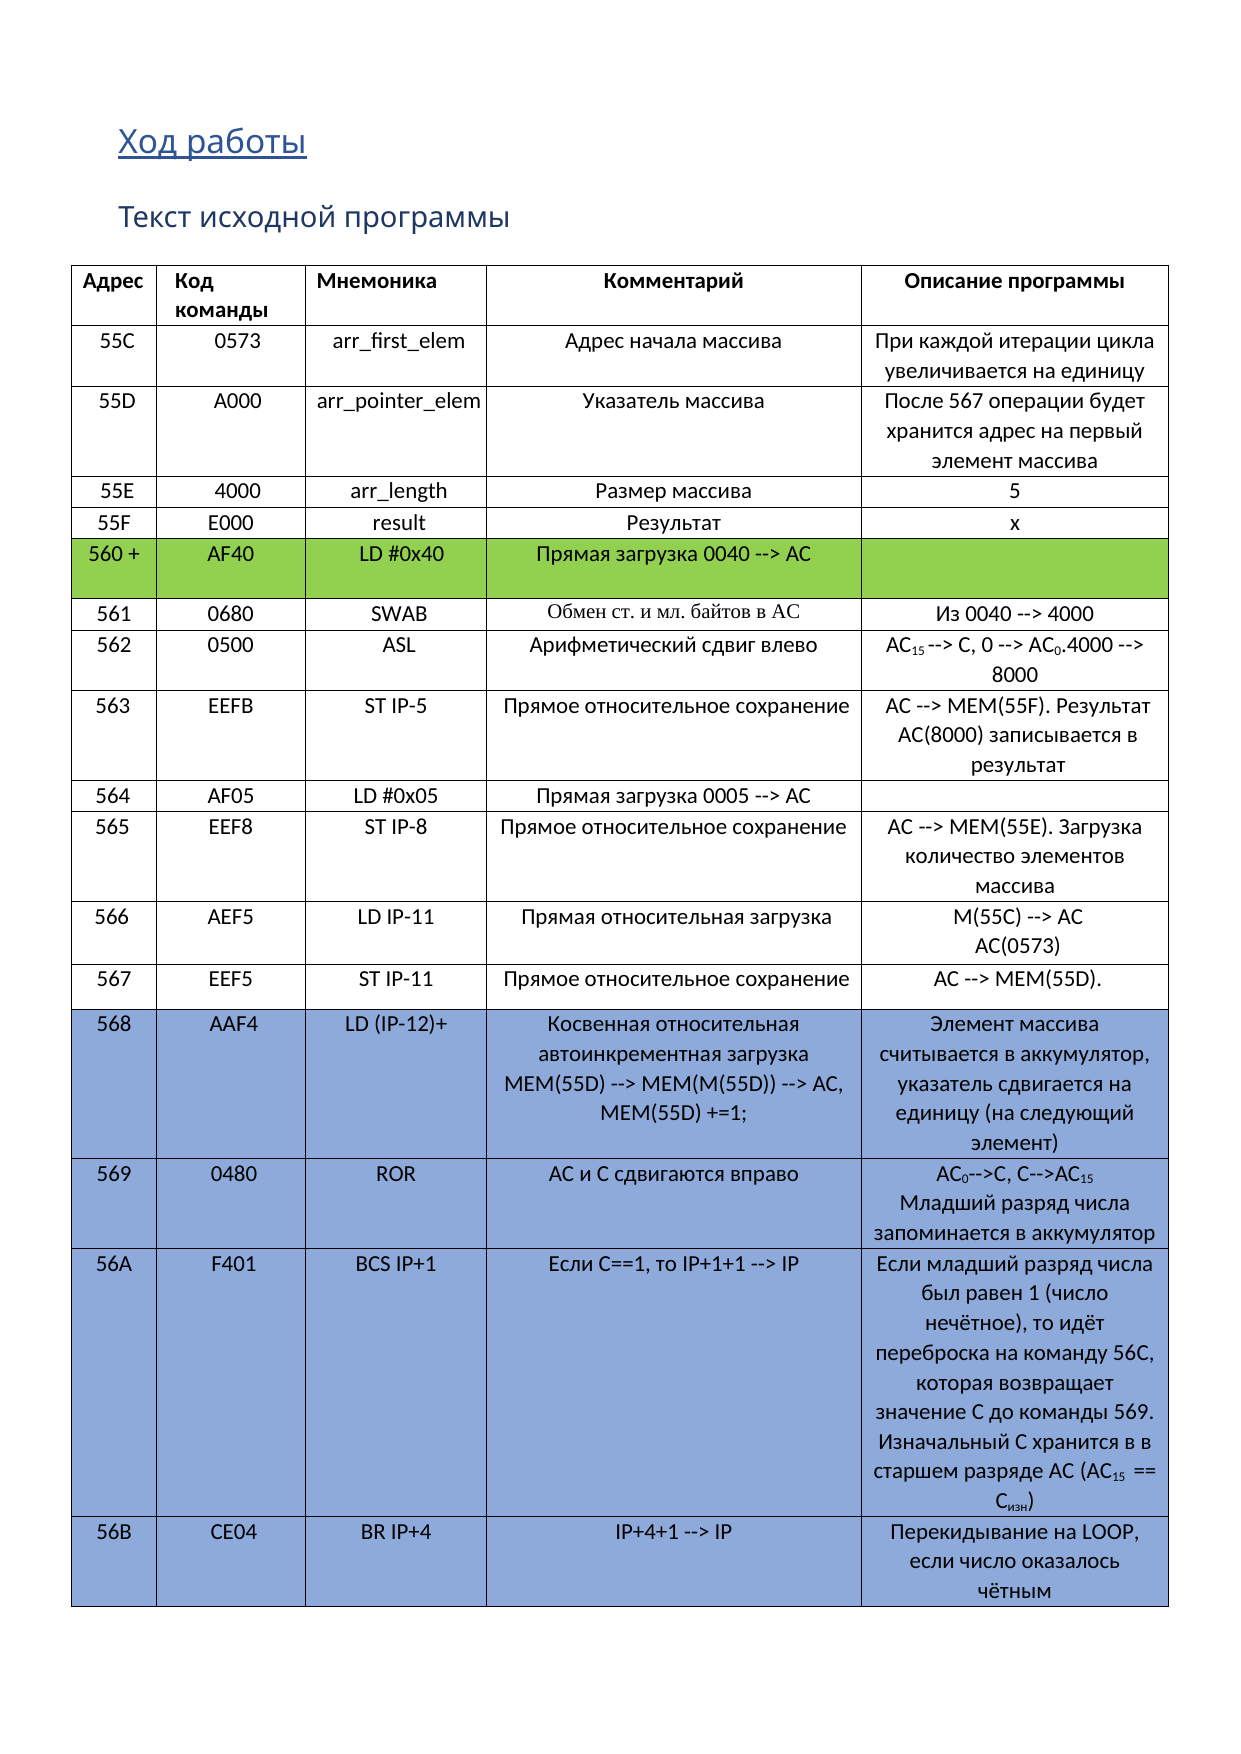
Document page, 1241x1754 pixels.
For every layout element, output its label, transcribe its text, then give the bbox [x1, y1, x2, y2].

table_cell ASL [306, 631, 486, 690]
table_cell BR IP+4 [306, 1517, 486, 1606]
table_cell BCS IP+1 [306, 1249, 486, 1516]
table_header Код команды [157, 266, 305, 325]
table_cell 5 [862, 477, 1168, 507]
table_cell 566 [72, 902, 156, 963]
table_cell CE04 [157, 1517, 305, 1606]
table_cell arr_first_elem [306, 326, 486, 386]
table_header Мнемоника [306, 266, 486, 325]
table_cell AC --> MEM(55E). Загрузка количество элементов массива [862, 812, 1168, 901]
table_cell Из 0040 --> 4000 [862, 599, 1168, 629]
table_cell arr_length [306, 477, 486, 507]
table_cell EEF8 [157, 812, 305, 901]
table_cell Арифметический сдвиг влево [487, 631, 861, 690]
table_cell Прямая относительная загрузка [487, 902, 861, 963]
table_header Адрес [72, 266, 156, 325]
table_cell Обмен ст. и мл. байтов в AC [487, 599, 861, 629]
table_cell AC --> MEM(55F). Результат AC(8000) записывается в результат [862, 691, 1168, 780]
table_cell IP+4+1 --> IP [487, 1517, 861, 1606]
table_cell Прямое относительное сохранение [487, 965, 861, 1008]
table_cell 565 [72, 812, 156, 901]
table_cell AC15 --> C, 0 --> AC0.4000 --> 8000 [862, 631, 1168, 690]
table_cell Если младший разряд числа был равен 1 (число нечётное), то идёт переброска на команду 56C, которая возвращает значение C до команды 569. Изначальный C хранится в в старшем разряде AC (AC15 == Cизн) [862, 1249, 1168, 1516]
table_cell [862, 539, 1168, 598]
table_cell 567 [72, 965, 156, 1008]
table_cell LD #0x40 [306, 539, 486, 598]
table_cell ST IP-11 [306, 965, 486, 1008]
table_cell AEF5 [157, 902, 305, 963]
table_cell 0480 [157, 1159, 305, 1248]
table_cell x [862, 508, 1168, 538]
table_cell 55D [72, 387, 156, 476]
table_cell 562 [72, 631, 156, 690]
table_cell ST IP-8 [306, 812, 486, 901]
table_cell AF05 [157, 781, 305, 811]
table_cell Результат [487, 508, 861, 538]
table_cell 568 [72, 1010, 156, 1158]
table_cell LD #0x05 [306, 781, 486, 811]
table_cell Косвенная относительная автоинкрементная загрузка MEM(55D) --> MEM(M(55D)) --> AC, MEM(55D) +=1; [487, 1010, 861, 1158]
table_cell Размер массива [487, 477, 861, 507]
table_cell 55C [72, 326, 156, 386]
table_cell 55E [72, 477, 156, 507]
table_cell После 567 операции будет хранится адрес на первый элемент массива [862, 387, 1168, 476]
table_cell 4000 [157, 477, 305, 507]
table_cell Адрес начала массива [487, 326, 861, 386]
table_cell 560 + [72, 539, 156, 598]
table_cell 0500 [157, 631, 305, 690]
table_cell F401 [157, 1249, 305, 1516]
table_cell 56B [72, 1517, 156, 1606]
table_cell Прямое относительное сохранение [487, 812, 861, 901]
table_cell A000 [157, 387, 305, 476]
table_cell 564 [72, 781, 156, 811]
table_cell При каждой итерации цикла увеличивается на единицу [862, 326, 1168, 386]
table_cell Прямое относительное сохранение [487, 691, 861, 780]
table_header Комментарий [487, 266, 861, 325]
subtitle Текст исходной программы [118, 196, 1122, 236]
table_cell AC0-->C, C-->AC15 Младший разряд числа запоминается в аккумулятор [862, 1159, 1168, 1248]
table_cell 563 [72, 691, 156, 780]
table_cell SWAB [306, 599, 486, 629]
subtitle Ход работы [118, 118, 1122, 163]
table_cell Если C==1, то IP+1+1 --> IP [487, 1249, 861, 1516]
table_cell 0573 [157, 326, 305, 386]
table_cell 55F [72, 508, 156, 538]
table_cell ST IP-5 [306, 691, 486, 780]
table_cell EEF5 [157, 965, 305, 1008]
table_cell result [306, 508, 486, 538]
table_cell E000 [157, 508, 305, 538]
table_cell AC и C сдвигаются вправо [487, 1159, 861, 1248]
table_cell Элемент массива считывается в аккумулятор, указатель сдвигается на единицу (на следующий элемент) [862, 1010, 1168, 1158]
table_cell [862, 781, 1168, 811]
table_cell AF40 [157, 539, 305, 598]
table_cell LD (IP-12)+ [306, 1010, 486, 1158]
table_cell arr_pointer_elem [306, 387, 486, 476]
table_cell 56A [72, 1249, 156, 1516]
table_cell Перекидывание на LOOP, если число оказалось чётным [862, 1517, 1168, 1606]
table_cell AAF4 [157, 1010, 305, 1158]
table_cell AC --> MEM(55D). [862, 965, 1168, 1008]
table_cell EEFB [157, 691, 305, 780]
table_cell Прямая загрузка 0040 --> AC [487, 539, 861, 598]
table_cell ROR [306, 1159, 486, 1248]
table_cell LD IP-11 [306, 902, 486, 963]
table_cell M(55С) --> AC AC(0573) [862, 902, 1168, 963]
table_cell 561 [72, 599, 156, 629]
table_cell 0680 [157, 599, 305, 629]
table_header Описание программы [862, 266, 1168, 325]
table_cell Указатель массива [487, 387, 861, 476]
table_cell Прямая загрузка 0005 --> AC [487, 781, 861, 811]
table_cell 569 [72, 1159, 156, 1248]
